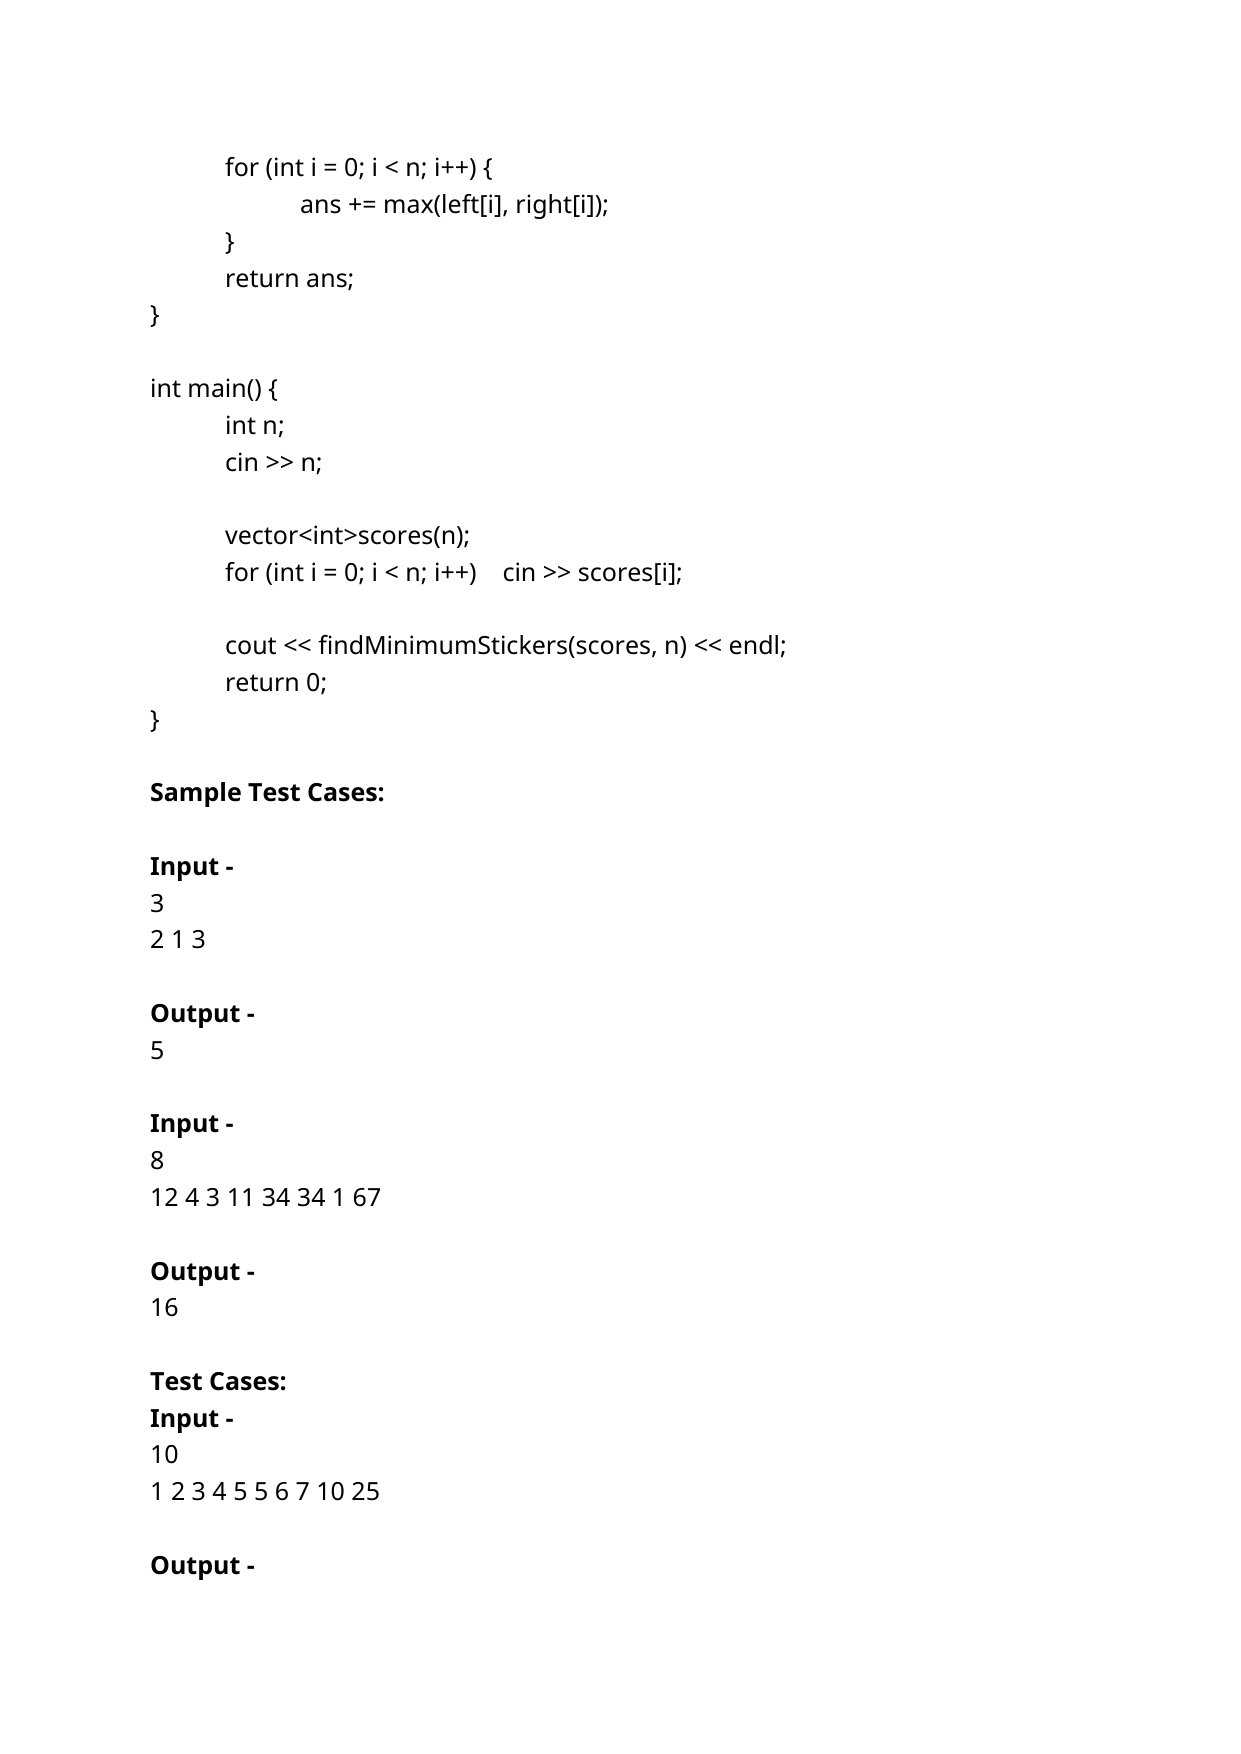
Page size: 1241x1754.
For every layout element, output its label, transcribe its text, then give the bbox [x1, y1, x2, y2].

text 5 [150, 1032, 1090, 1067]
text 1 2 3 4 5 5 6 7 10 25 [150, 1474, 1090, 1508]
text cin >> n; [150, 444, 1090, 478]
text ans += max(left[i], right[i]); [150, 187, 1090, 221]
text Input - [150, 849, 1090, 883]
text Sample Test Cases: [150, 775, 1090, 809]
text 10 [150, 1437, 1090, 1471]
text } [150, 702, 1090, 736]
text 16 [150, 1290, 1090, 1324]
text 2 1 3 [150, 922, 1090, 956]
text Output - [150, 1253, 1090, 1287]
text cout << findMinimumStickers(scores, n) << endl; [150, 628, 1090, 662]
text Input - [150, 1400, 1090, 1434]
text int n; [150, 407, 1090, 441]
text for (int i = 0; i < n; i++) cin >> scores[i]; [150, 554, 1090, 588]
text Test Cases: [150, 1363, 1090, 1397]
text return 0; [150, 665, 1090, 699]
text 3 [150, 885, 1090, 919]
text Output - [150, 1547, 1090, 1581]
text int main() { [150, 371, 1090, 405]
text Output - [150, 996, 1090, 1030]
text for (int i = 0; i < n; i++) { [150, 150, 1090, 184]
text return ans; [150, 260, 1090, 294]
text } [150, 223, 1090, 258]
text } [150, 297, 1090, 331]
text vector<int>scores(n); [150, 518, 1090, 552]
text Input - [150, 1106, 1090, 1140]
text 8 [150, 1143, 1090, 1177]
text 12 4 3 11 34 34 1 67 [150, 1179, 1090, 1214]
